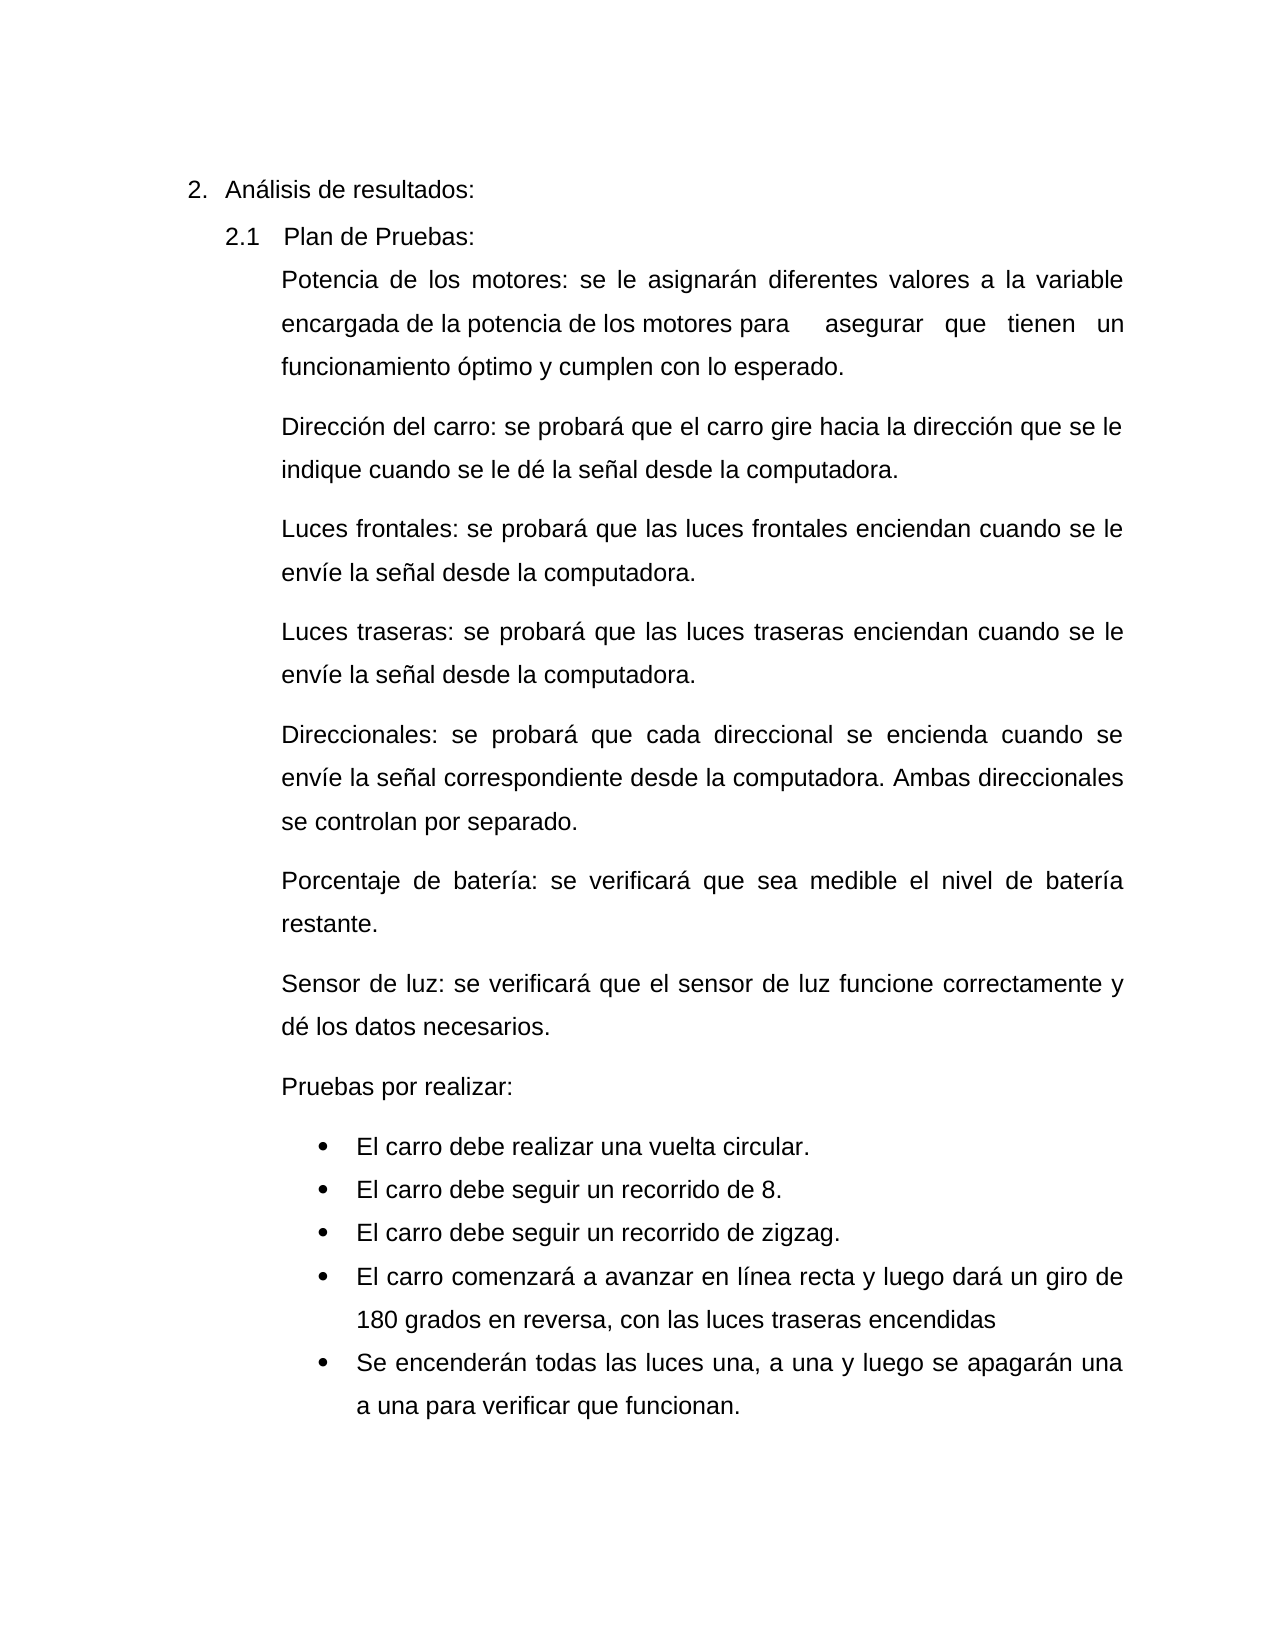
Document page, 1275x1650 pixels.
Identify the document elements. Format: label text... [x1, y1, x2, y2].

list El carro comenzará a avanzar en línea recta y luego dará un giro de 180 grados en reversa, con las luces traseras encendidas [319, 1262, 1125, 1333]
text Luces frontales: se probará que las luces frontales enciendan cuando se le envíe la señal desde la computadora. [281, 514, 1125, 586]
list El carro debe realizar una vuelta circular. [319, 1132, 1125, 1161]
text Pruebas por realizar: [281, 1072, 1125, 1101]
text Direccionales: se probará que cada direccional se encienda cuando se envíe la señal correspondiente desde la computadora. Ambas direccionales se controlan por separado. [281, 720, 1125, 835]
subtitle Análisis de resultados: [187, 175, 1125, 204]
text Dirección del carro: se probará que el carro gire hacia la dirección que se le indique cuando se le dé la señal desde la computadora. [281, 411, 1125, 483]
list El carro debe seguir un recorrido de 8. [319, 1175, 1125, 1204]
subtitle Plan de Pruebas: [225, 222, 1125, 251]
text Luces traseras: se probará que las luces traseras enciendan cuando se le envíe la señal desde la computadora. [281, 617, 1125, 689]
list El carro debe seguir un recorrido de zigzag. [319, 1218, 1125, 1247]
text Porcentaje de batería: se verificará que sea medible el nivel de batería restante. [281, 866, 1125, 938]
text Potencia de los motores: se le asignarán diferentes valores a la variable encargada de la potencia de los motores para asegurar que tienen un funcionamiento óptimo y cumplen con lo esperado. [281, 265, 1125, 380]
list Se encenderán todas las luces una, a una y luego se apagarán una a una para verificar que funcionan. [319, 1348, 1125, 1420]
text Sensor de luz: se verificará que el sensor de luz funcione correctamente y dé los datos necesarios. [281, 969, 1125, 1041]
